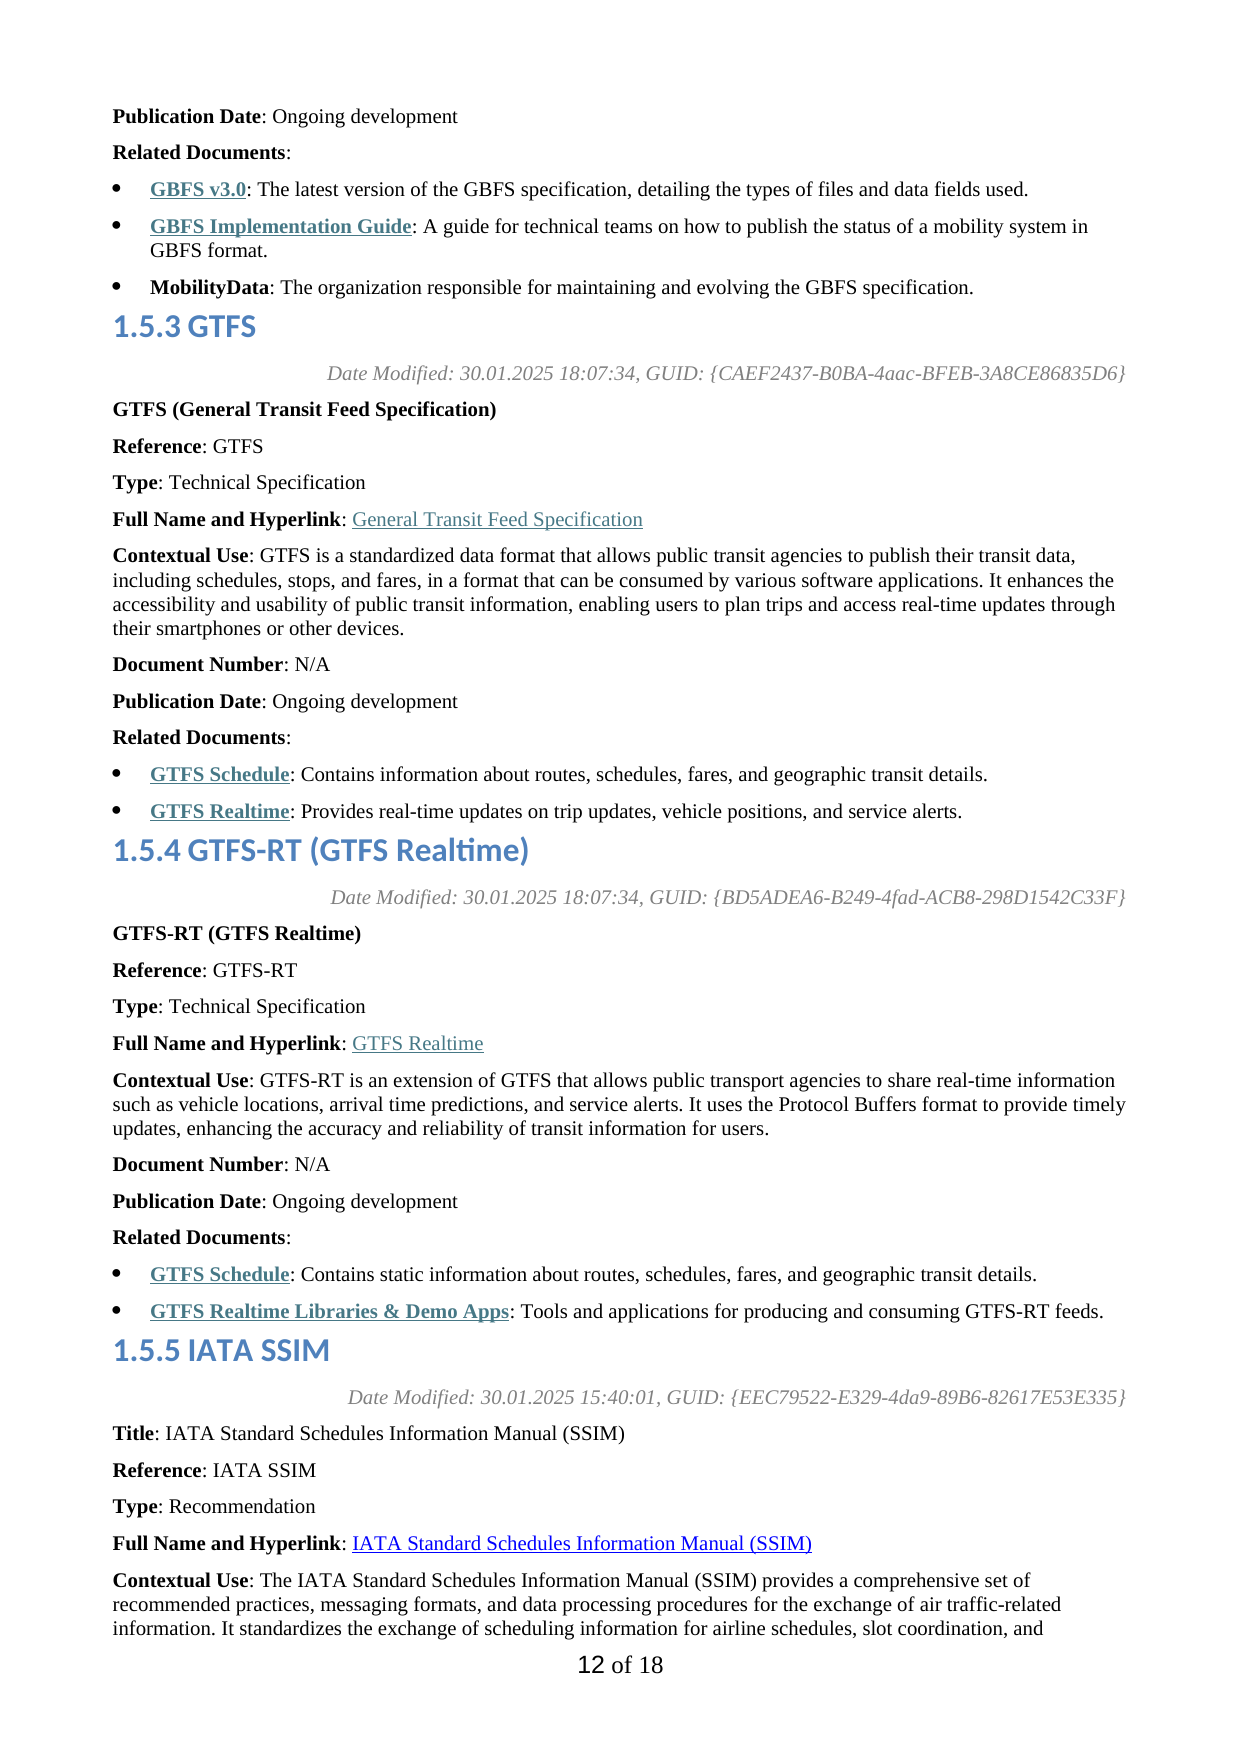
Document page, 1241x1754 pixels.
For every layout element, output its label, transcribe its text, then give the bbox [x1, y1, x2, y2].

list GTFS Realtime: Provides real-time updates on trip updates, vehicle positions, and service alerts. [112, 799, 1128, 823]
text Full Name and Hyperlink: GTFS Realtime [112, 1031, 1128, 1055]
text Related Documents: [112, 1225, 1128, 1249]
text Type: Recommendation [112, 1494, 1128, 1518]
text Type: Technical Specification [112, 470, 1128, 494]
text Document Number: N/A [112, 652, 1128, 676]
text Full Name and Hyperlink: General Transit Feed Specification [112, 507, 1128, 531]
text Publication Date: Ongoing development [112, 104, 1128, 128]
text Type: Technical Specification [112, 994, 1128, 1018]
text Title: IATA Standard Schedules Information Manual (SSIM) [112, 1421, 1128, 1445]
text GTFS-RT (GTFS Realtime) [112, 921, 1128, 945]
text Date Modified: 30.01.2025 15:40:01, GUID: {EEC79522-E329-4da9-89B6-82617E53E335} [112, 1385, 1128, 1409]
text Contextual Use: GTFS-RT is an extension of GTFS that allows public transport agencies to share real-time information such as vehicle locations, arrival time predictions, and service alerts. It uses the Protocol Buffers format to provide timely updates, enhancing the accuracy and reliability of transit information for users. [112, 1067, 1128, 1140]
list GTFS Schedule: Contains information about routes, schedules, fares, and geographic transit details. [112, 762, 1128, 786]
text Full Name and Hyperlink: IATA Standard Schedules Information Manual (SSIM) [112, 1531, 1128, 1555]
text Publication Date: Ongoing development [112, 689, 1128, 713]
text Related Documents: [112, 140, 1128, 164]
text Reference: GTFS-RT [112, 958, 1128, 982]
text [112, 1567, 1128, 1640]
list GBFS Implementation Guide: A guide for technical teams on how to publish the status of a mobility system in GBFS format. [112, 214, 1128, 262]
text Related Documents: [112, 725, 1128, 749]
text Reference: GTFS [112, 434, 1128, 458]
subtitle GTFS-RT (GTFS Realtime) [112, 829, 1128, 870]
subtitle IATA SSIM [112, 1329, 1128, 1370]
text Reference: IATA SSIM [112, 1458, 1128, 1482]
list GTFS Realtime Libraries & Demo Apps: Tools and applications for producing and consuming GTFS-RT feeds. [112, 1299, 1128, 1323]
subtitle GTFS [112, 305, 1128, 346]
text Date Modified: 30.01.2025 18:07:34, GUID: {BD5ADEA6-B249-4fad-ACB8-298D1542C33F} [112, 885, 1128, 909]
text Contextual Use: GTFS is a standardized data format that allows public transit agencies to publish their transit data, including schedules, stops, and fares, in a format that can be consumed by various software applications. It enhances the accessibility and usability of public transit information, enabling users to plan trips and access real-time updates through their smartphones or other devices. [112, 543, 1128, 640]
text Publication Date: Ongoing development [112, 1189, 1128, 1213]
list MobilityData: The organization responsible for maintaining and evolving the GBFS specification. [112, 275, 1128, 299]
text Date Modified: 30.01.2025 18:07:34, GUID: {CAEF2437-B0BA-4aac-BFEB-3A8CE86835D6} [112, 361, 1128, 385]
text GTFS (General Transit Feed Specification) [112, 397, 1128, 421]
list GBFS v3.0: The latest version of the GBFS specification, detailing the types of files and data fields used. [112, 177, 1128, 201]
list GTFS Schedule: Contains static information about routes, schedules, fares, and geographic transit details. [112, 1262, 1128, 1286]
text Document Number: N/A [112, 1152, 1128, 1176]
